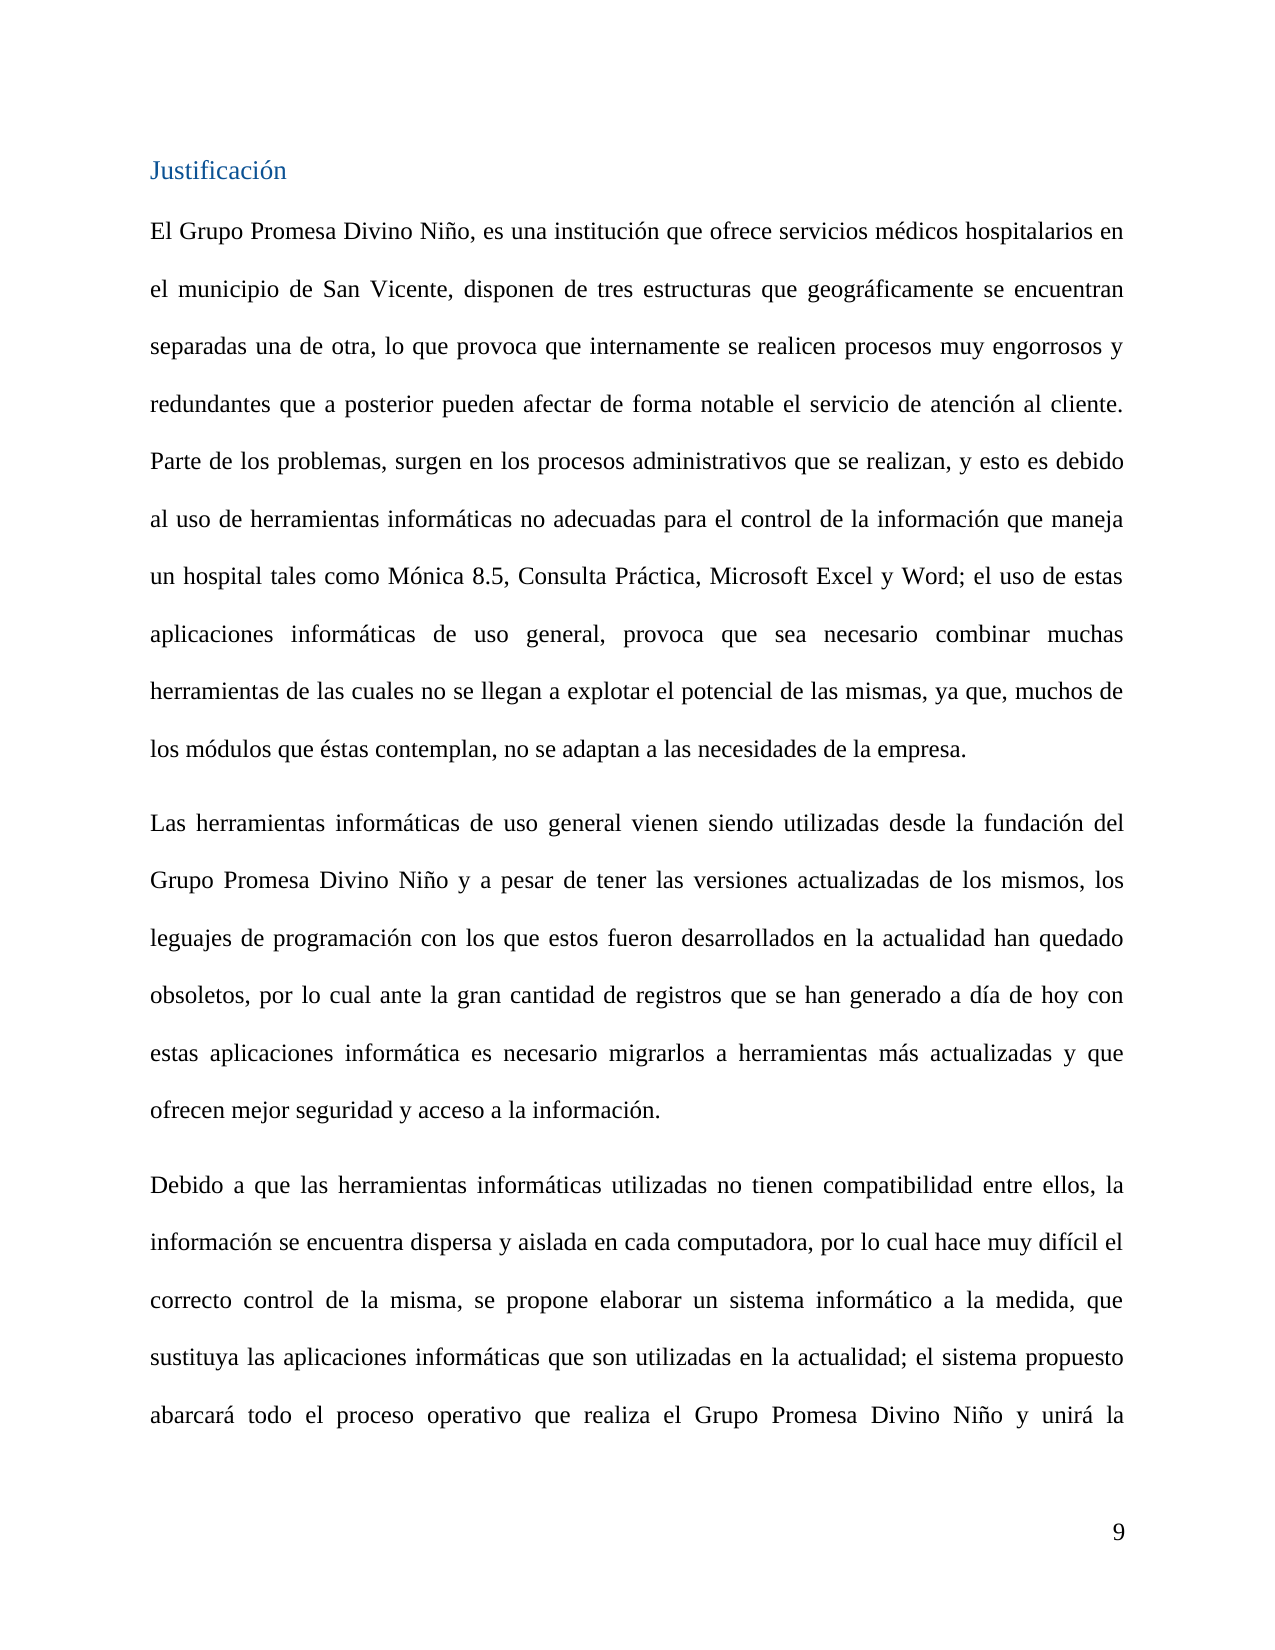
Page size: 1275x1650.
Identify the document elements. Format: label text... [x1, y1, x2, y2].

text Las herramientas informáticas de uso general vienen siendo utilizadas desde la fundación del Grupo Promesa Divino Niño y a pesar de tener las versiones actualizadas de los mismos, los leguajes de programación con los que estos fueron desarrollados en la actualidad han quedado obsoletos, por lo cual ante la gran cantidad de registros que se han generado a día de hoy con estas aplicaciones informática es necesario migrarlos a herramientas más actualizadas y que ofrecen mejor seguridad y acceso a la información. [150, 808, 1125, 1124]
text Justificación [150, 154, 1125, 185]
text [150, 1170, 1125, 1428]
text El Grupo Promesa Divino Niño, es una institución que ofrece servicios médicos hospitalarios en el municipio de San Vicente, disponen de tres estructuras que geográficamente se encuentran separadas una de otra, lo que provoca que internamente se realicen procesos muy engorrosos y redundantes que a posterior pueden afectar de forma notable el servicio de atención al cliente. Parte de los problemas, surgen en los procesos administrativos que se realizan, y esto es debido al uso de herramientas informáticas no adecuadas para el control de la información que maneja un hospital tales como Mónica 8.5, Consulta Práctica, Microsoft Excel y Word; el uso de estas aplicaciones informáticas de uso general, provoca que sea necesario combinar muchas herramientas de las cuales no se llegan a explotar el potencial de las mismas, ya que, muchos de los módulos que éstas contemplan, no se adaptan a las necesidades de la empresa. [150, 216, 1125, 763]
